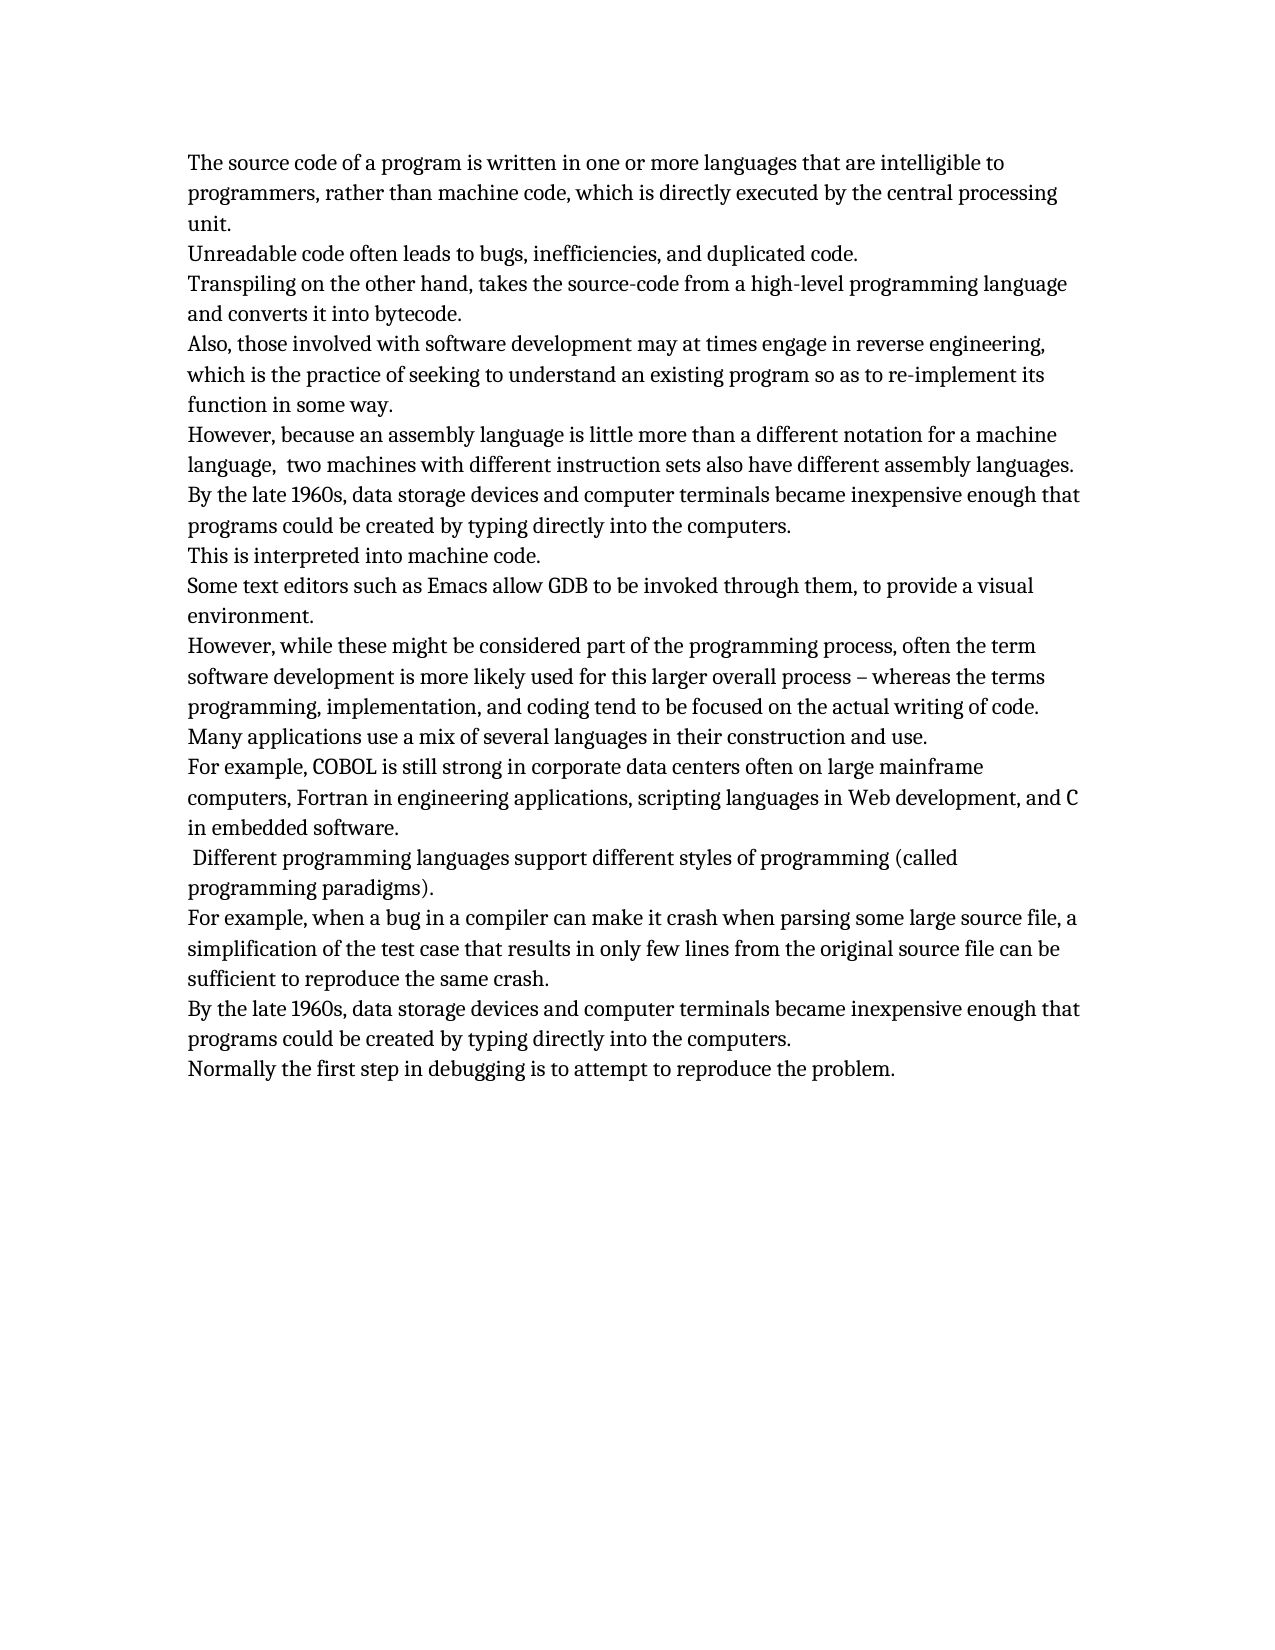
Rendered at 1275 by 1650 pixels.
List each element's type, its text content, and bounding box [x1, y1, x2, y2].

text The source code of a program is written in one or more languages that are intelligible to programmers, rather than machine code, which is directly executed by the central processing unit. Unreadable code often leads to bugs, inefficiencies, and duplicated code. Transpiling on the other hand, takes the source-code from a high-level programming language and converts it into bytecode. Also, those involved with software development may at times engage in reverse engineering, which is the practice of seeking to understand an existing program so as to re-implement its function in some way. However, because an assembly language is little more than a different notation for a machine language, two machines with different instruction sets also have different assembly languages. By the late 1960s, data storage devices and computer terminals became inexpensive enough that programs could be created by typing directly into the computers. This is interpreted into machine code. Some text editors such as Emacs allow GDB to be invoked through them, to provide a visual environment. However, while these might be considered part of the programming process, often the term software development is more likely used for this larger overall process – whereas the terms programming, implementation, and coding tend to be focused on the actual writing of code. Many applications use a mix of several languages in their construction and use. For example, COBOL is still strong in corporate data centers often on large mainframe computers, Fortran in engineering applications, scripting languages in Web development, and C in embedded software. Different programming languages support different styles of programming (called programming paradigms). For example, when a bug in a compiler can make it crash when parsing some large source file, a simplification of the test case that results in only few lines from the original source file can be sufficient to reproduce the same crash. By the late 1960s, data storage devices and computer terminals became inexpensive enough that programs could be created by typing directly into the computers. Normally the first step in debugging is to attempt to reproduce the problem. [187, 150, 1087, 1083]
